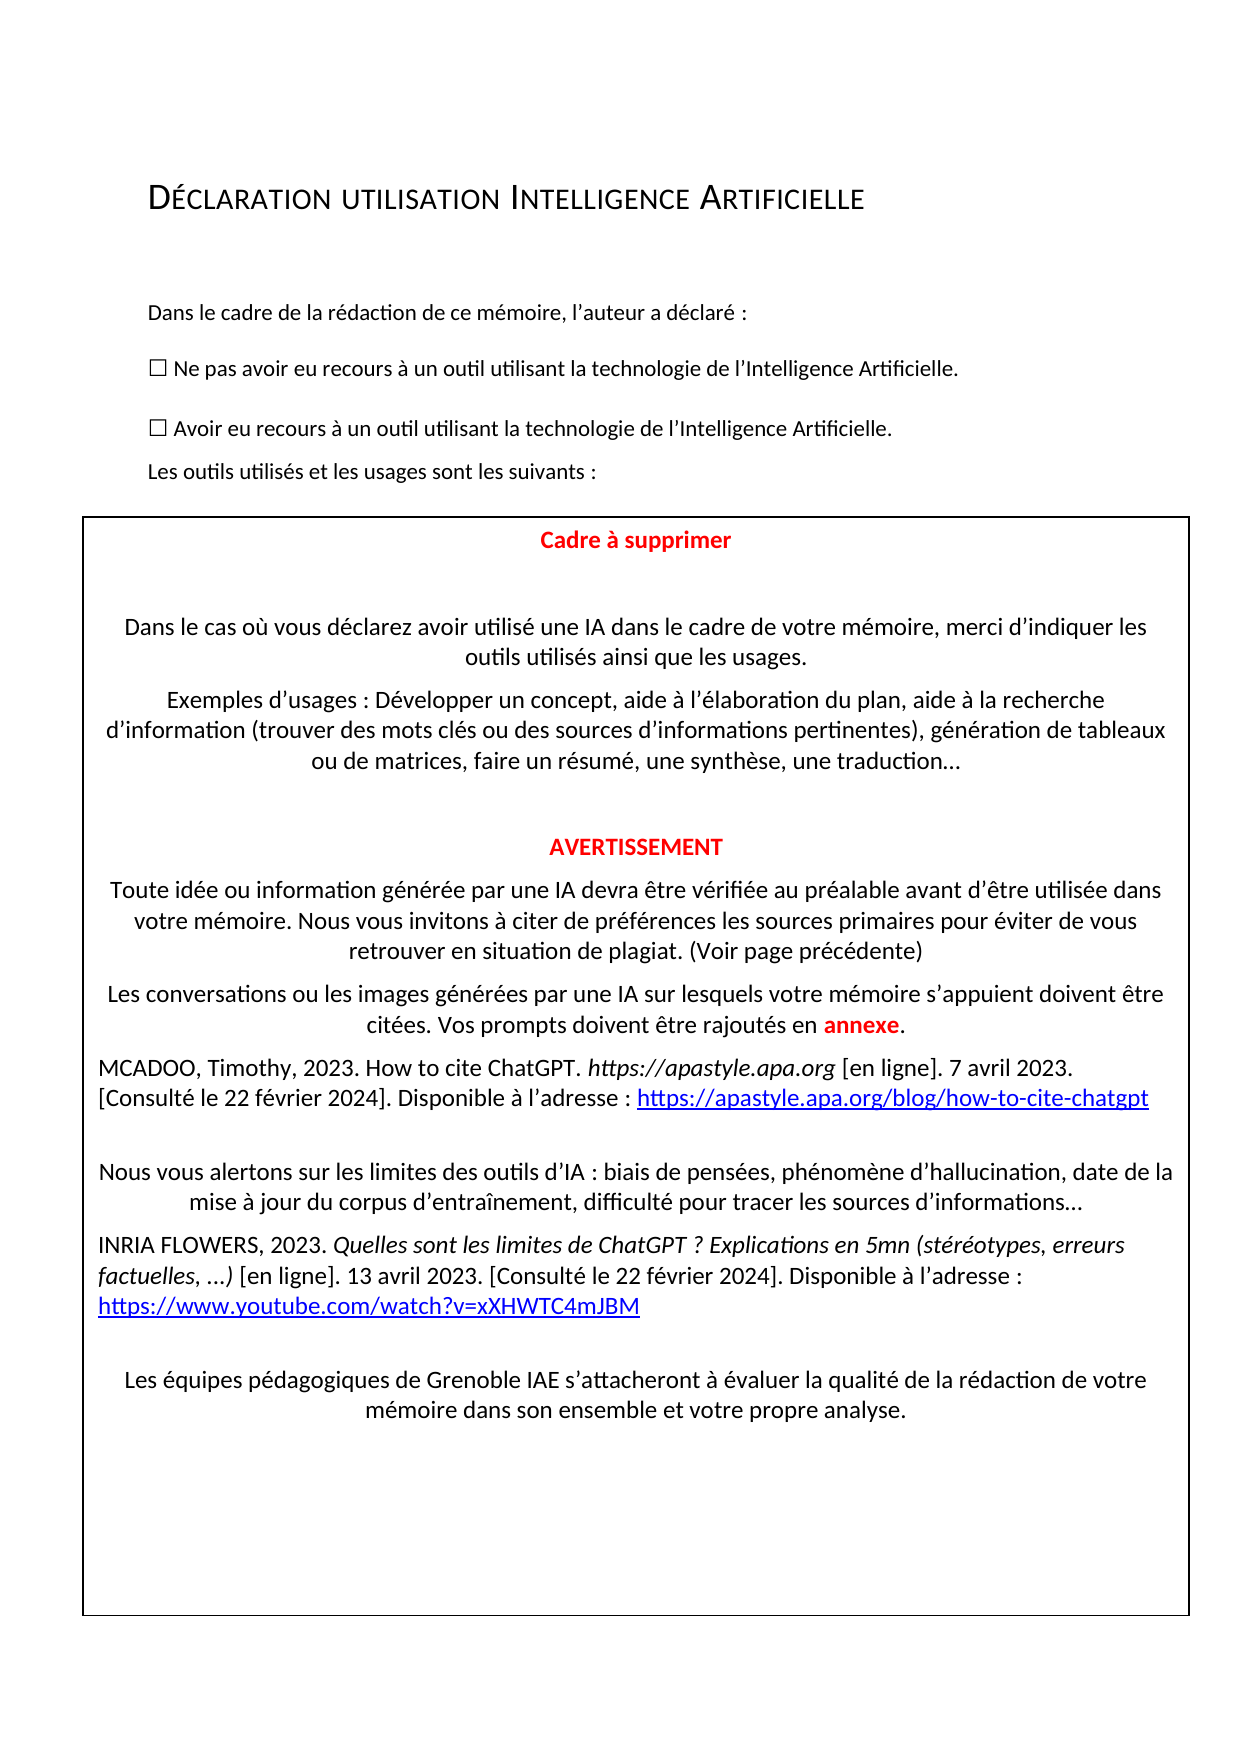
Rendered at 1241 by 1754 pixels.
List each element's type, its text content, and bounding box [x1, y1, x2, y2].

text Avoir eu recours à un outil utilisant la technologie de l’Intelligence Artificielle. Les outils utilisés et les usages sont les suivants : [148, 412, 1093, 485]
text Ne pas avoir eu recours à un outil utilisant la technologie de l’Intelligence Artificielle. [148, 352, 1093, 384]
text Dans le cadre de la rédaction de ce mémoire, l’auteur a déclaré : [148, 298, 1093, 326]
text Déclaration utilisation Intelligence Artificielle [148, 173, 1093, 218]
